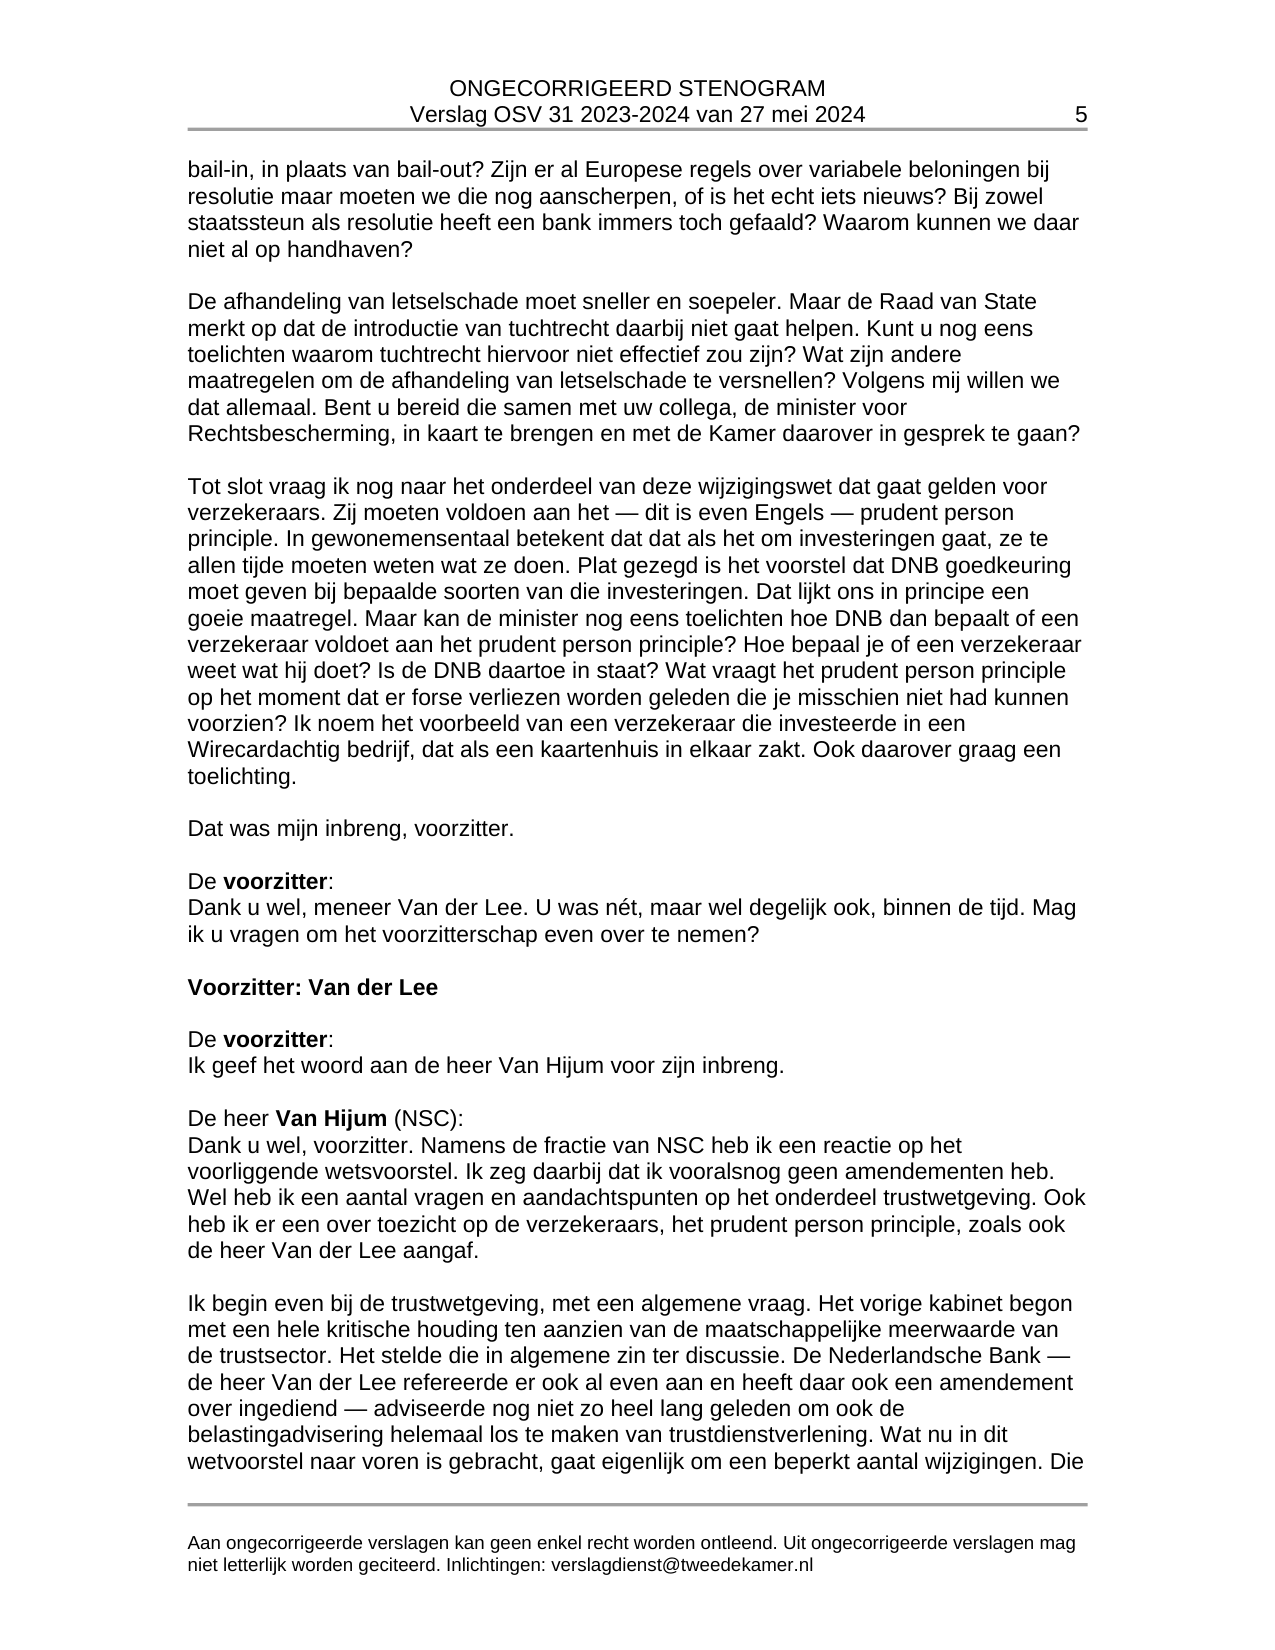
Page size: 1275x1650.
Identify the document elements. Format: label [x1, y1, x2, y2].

text [187, 156, 1087, 1474]
